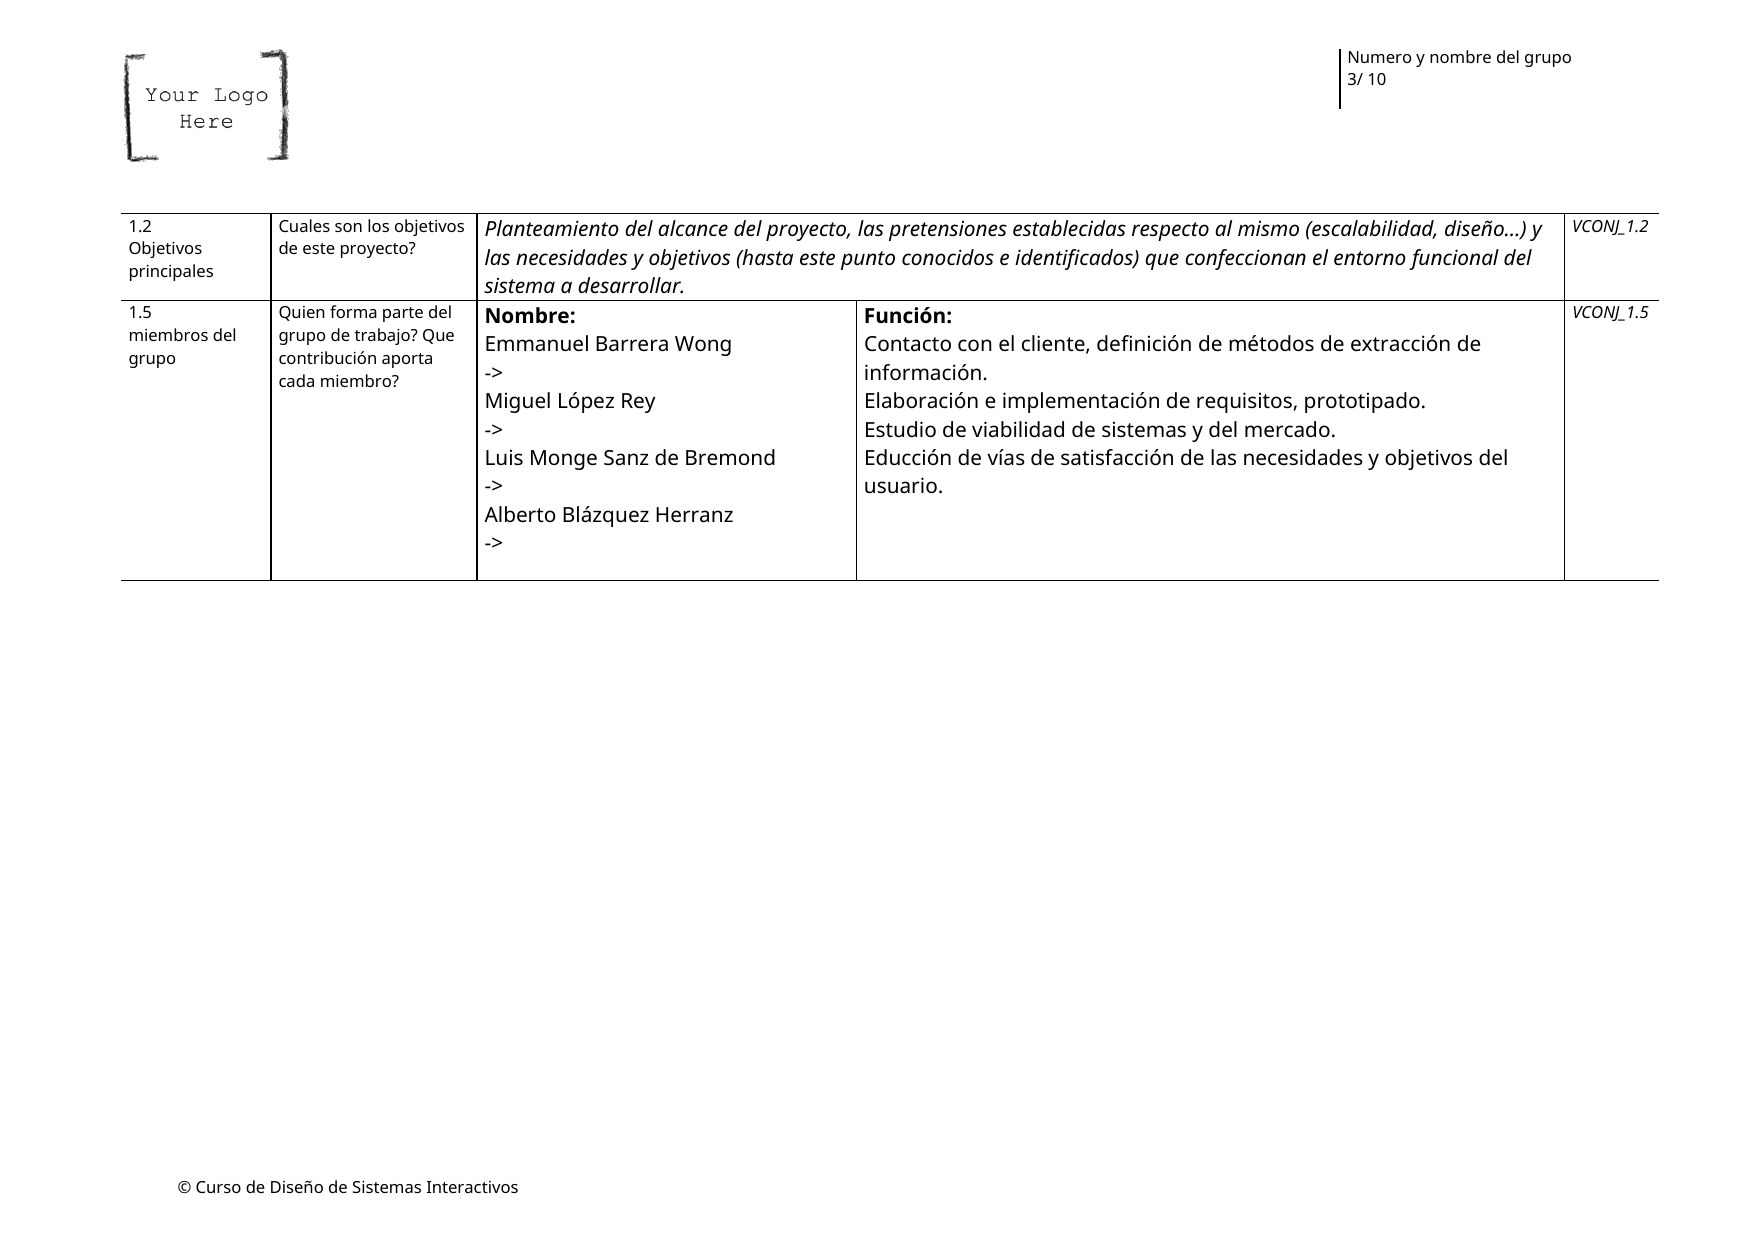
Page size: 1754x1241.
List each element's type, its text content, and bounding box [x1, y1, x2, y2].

table_cell Planteamiento del alcance del proyecto, las pretensiones establecidas respecto al mismo (escalabilidad, diseño…) y las necesidades y objetivos (hasta este punto conocidos e identificados) que confeccionan el entorno funcional del sistema a desarrollar. [478, 214, 1564, 299]
table_cell VCONJ_1.2 [1565, 214, 1658, 299]
table_cell 1.5 miembros del grupo [121, 301, 270, 580]
picture [118, 48, 292, 164]
table_cell Quien forma parte del grupo de trabajo? Que contribución aporta cada miembro? [272, 301, 476, 580]
table_cell Nombre: Emmanuel Barrera Wong -> Miguel López Rey -> Luis Monge Sanz de Bremond -> Alberto Blázquez Herranz -> [478, 301, 856, 580]
table_cell VCONJ_1.5 [1565, 301, 1658, 580]
table_cell 1.2 Objetivos principales [121, 214, 270, 299]
table_cell Cuales son los objetivos de este proyecto? [272, 214, 476, 299]
table_cell Función: Contacto con el cliente, definición de métodos de extracción de información. Elaboración e implementación de requisitos, prototipado. Estudio de viabilidad de sistemas y del mercado. Educción de vías de satisfacción de las necesidades y objetivos del usuario. [857, 301, 1564, 580]
